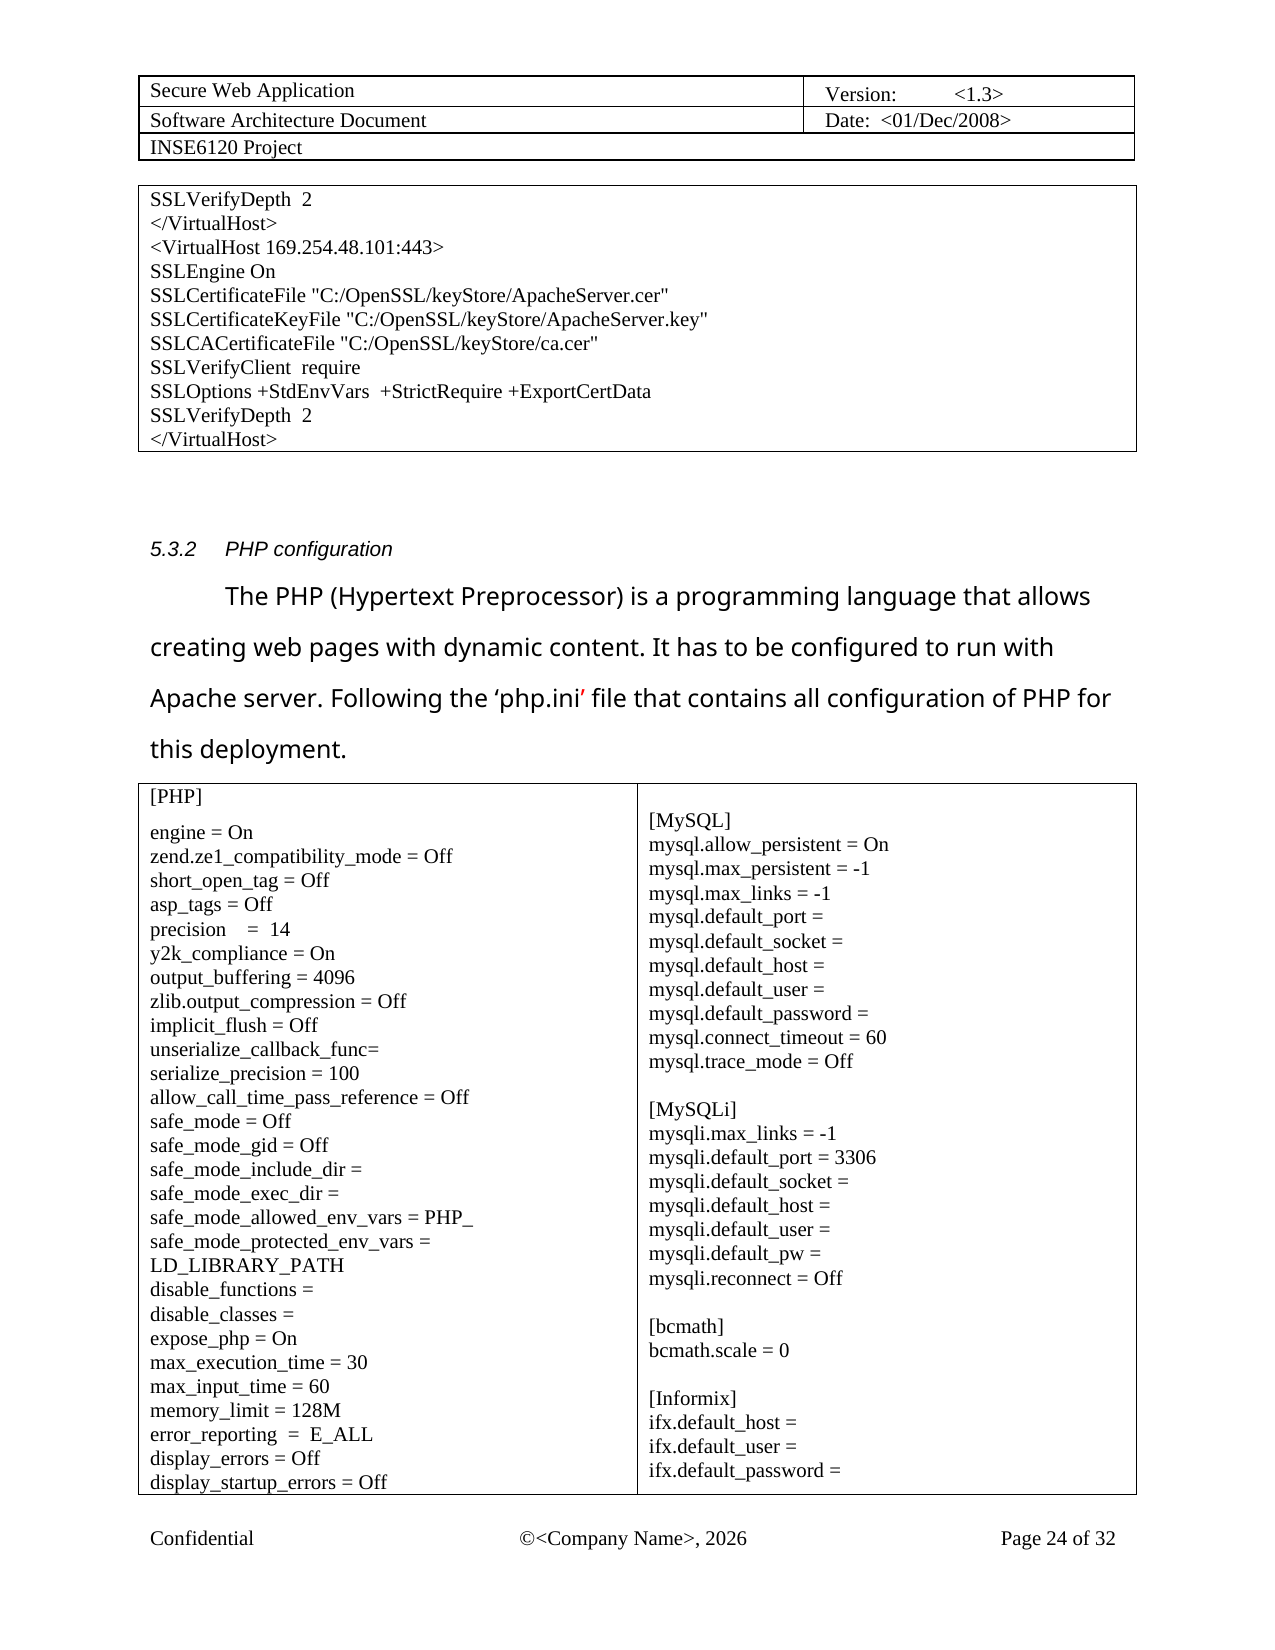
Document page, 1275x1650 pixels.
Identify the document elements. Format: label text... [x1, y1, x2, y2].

text The PHP (Hypertext Preprocessor) is a programming language that allows creating web pages with dynamic content. It has to be configured to run with Apache server. Following the ‘php.ini’ file that contains all configuration of PHP for this deployment. [150, 579, 1125, 766]
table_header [139, 784, 637, 1494]
subtitle PHP configuration [150, 537, 1125, 561]
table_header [139, 186, 1136, 451]
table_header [638, 784, 1136, 1494]
